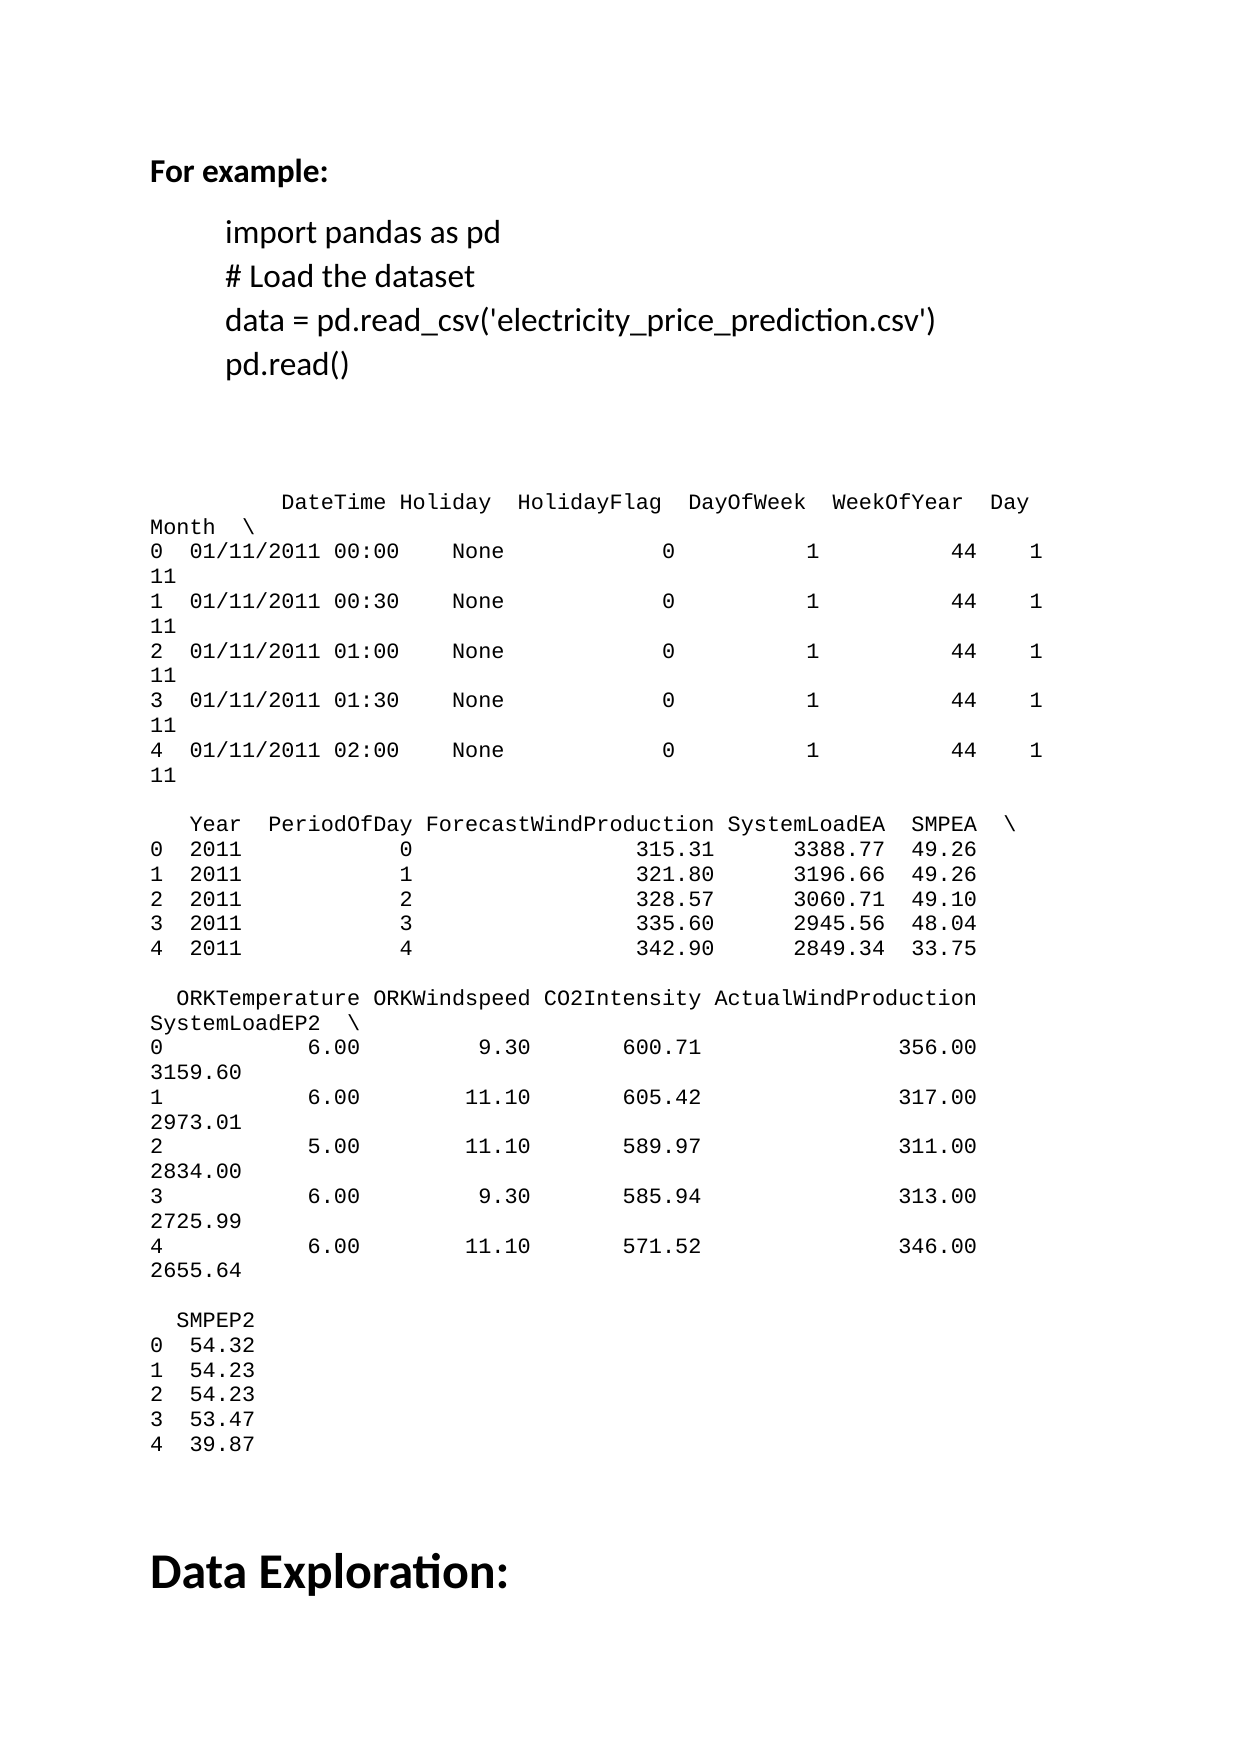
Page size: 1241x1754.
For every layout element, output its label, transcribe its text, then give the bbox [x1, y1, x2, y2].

text 3 53.47 [150, 1408, 1090, 1433]
text 1 6.00 11.10 605.42 317.00 2973.01 [150, 1086, 1090, 1136]
text 4 2011 4 342.90 2849.34 33.75 [150, 937, 1090, 962]
text 2 2011 2 328.57 3060.71 49.10 [150, 888, 1090, 912]
text 1 2011 1 321.80 3196.66 49.26 [150, 863, 1090, 888]
text DateTime Holiday HolidayFlag DayOfWeek WeekOfYear Day Month \ [150, 491, 1090, 541]
text 0 6.00 9.30 600.71 356.00 3159.60 [150, 1036, 1090, 1086]
text 0 54.32 [150, 1334, 1090, 1359]
text 3 6.00 9.30 585.94 313.00 2725.99 [150, 1185, 1090, 1235]
list import pandas as pd [225, 211, 1090, 251]
text For example: [150, 150, 1090, 191]
text Data Exploration: [150, 1540, 1090, 1601]
text SMPEP2 [150, 1309, 1090, 1334]
list # Load the dataset [225, 254, 1090, 295]
text Year PeriodOfDay ForecastWindProduction SystemLoadEA SMPEA \ [150, 813, 1090, 838]
text 2 54.23 [150, 1383, 1090, 1408]
text 0 01/11/2011 00:00 None 0 1 44 1 11 [150, 541, 1090, 590]
text 4 39.87 [150, 1433, 1090, 1458]
text 4 01/11/2011 02:00 None 0 1 44 1 11 [150, 739, 1090, 788]
text 3 01/11/2011 01:30 None 0 1 44 1 11 [150, 689, 1090, 739]
text 1 01/11/2011 00:30 None 0 1 44 1 11 [150, 590, 1090, 640]
text 4 6.00 11.10 571.52 346.00 2655.64 [150, 1235, 1090, 1284]
list data = pd.read_csv('electricity_price_prediction.csv') [225, 298, 1090, 339]
text 2 5.00 11.10 589.97 311.00 2834.00 [150, 1136, 1090, 1185]
list pd.read() [225, 342, 1090, 383]
text 0 2011 0 315.31 3388.77 49.26 [150, 838, 1090, 863]
text ORKTemperature ORKWindspeed CO2Intensity ActualWindProduction SystemLoadEP2 \ [150, 987, 1090, 1036]
text 1 54.23 [150, 1359, 1090, 1383]
text 3 2011 3 335.60 2945.56 48.04 [150, 912, 1090, 937]
text 2 01/11/2011 01:00 None 0 1 44 1 11 [150, 640, 1090, 689]
